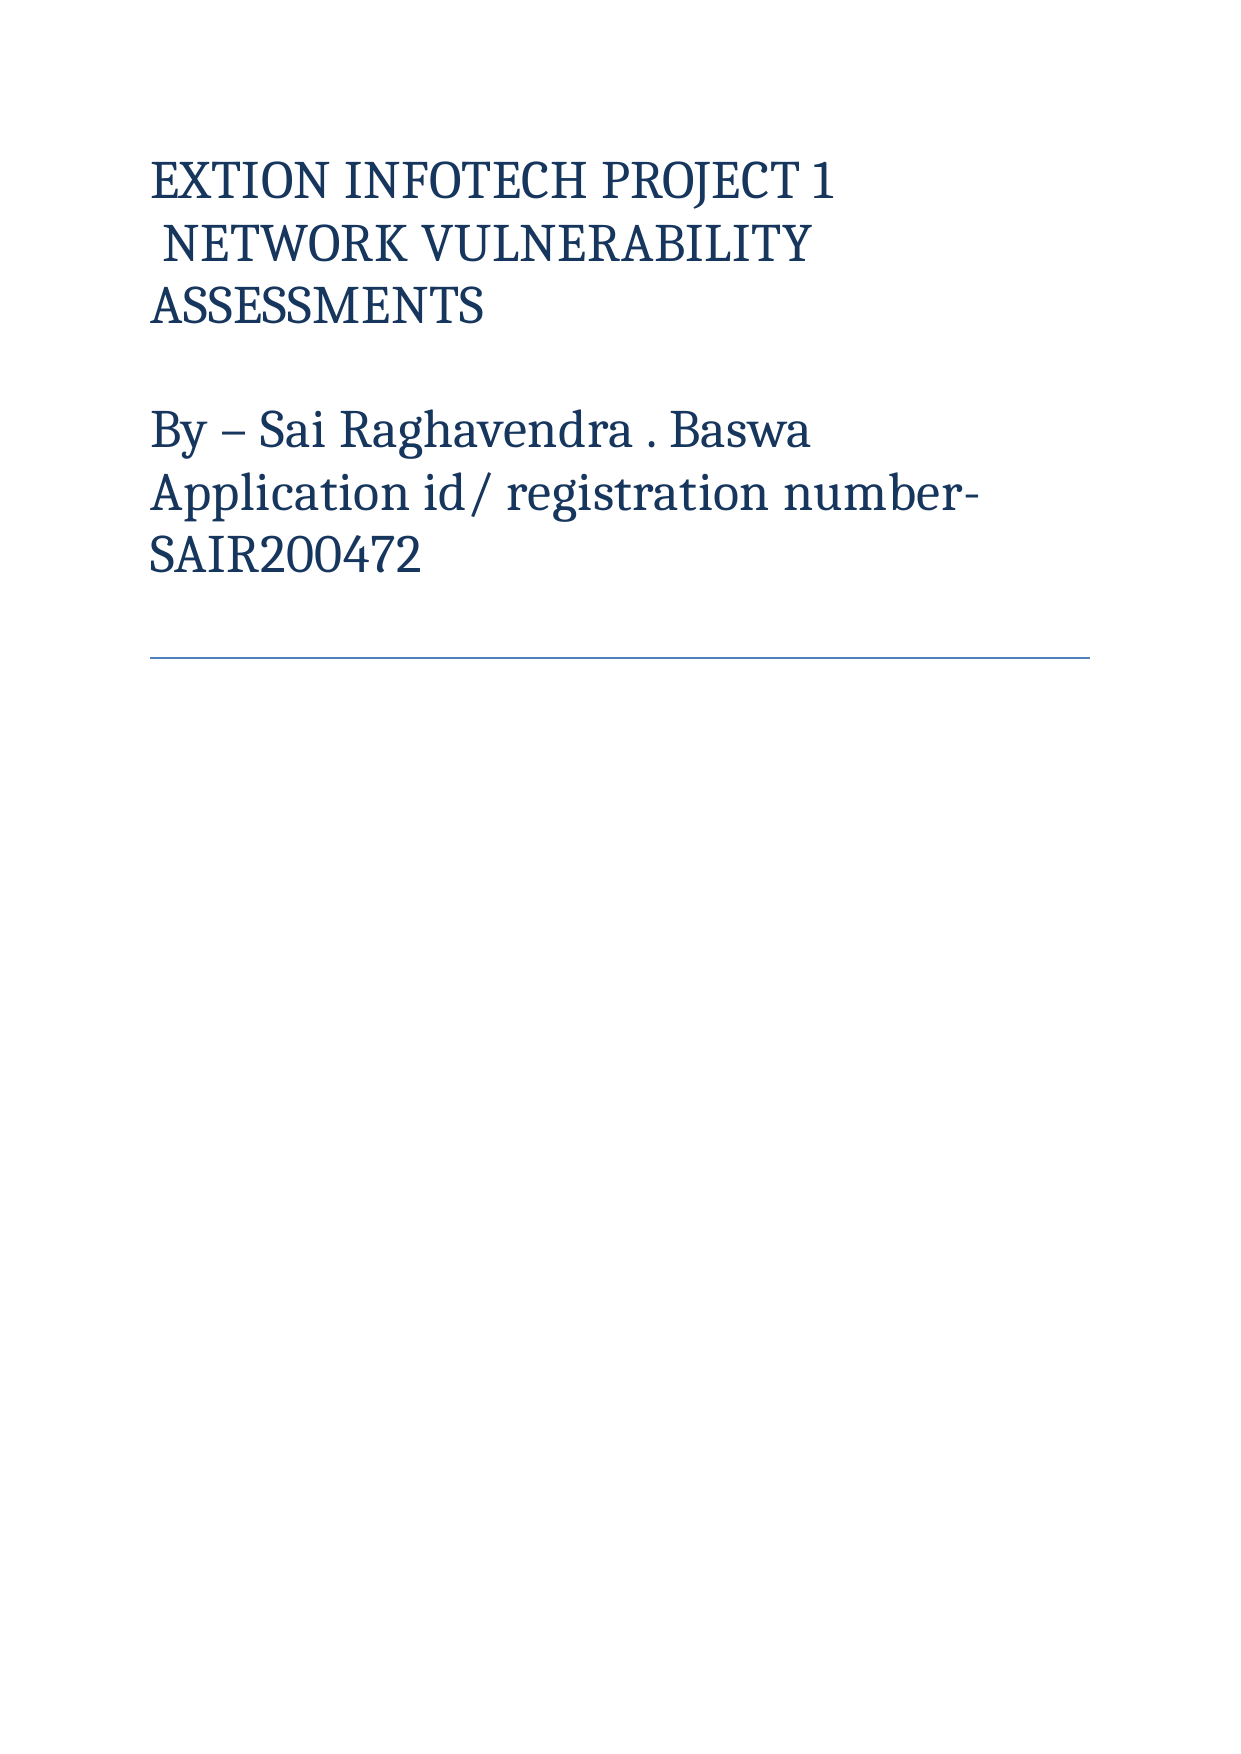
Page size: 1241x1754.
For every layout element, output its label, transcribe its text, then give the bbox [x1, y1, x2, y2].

title By – Sai Raghavendra . Baswa [150, 399, 1090, 461]
title EXTION INFOTECH PROJECT 1 [150, 150, 1090, 212]
title NETWORK VULNERABILITY ASSESSMENTS [150, 212, 1090, 337]
title Application id/ registration number-SAIR200472 [150, 461, 1090, 586]
